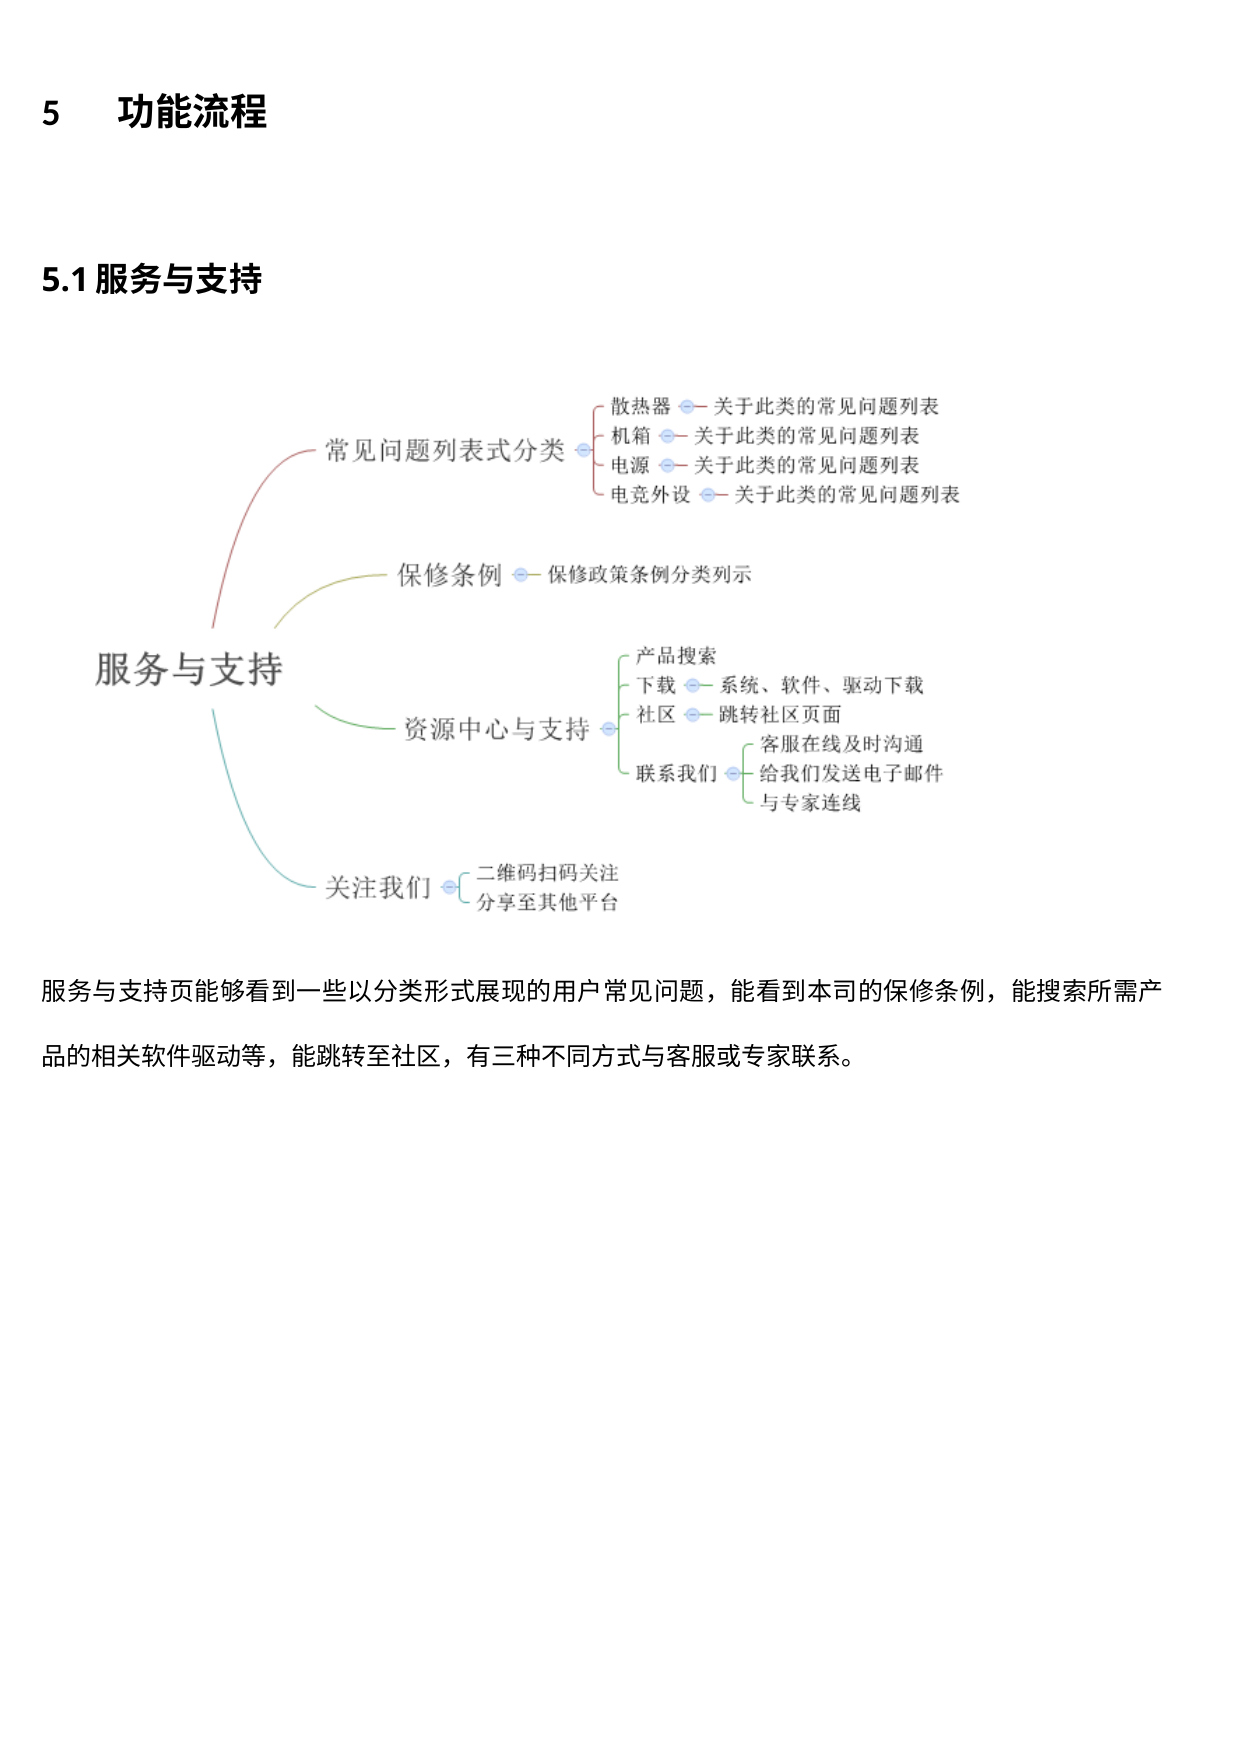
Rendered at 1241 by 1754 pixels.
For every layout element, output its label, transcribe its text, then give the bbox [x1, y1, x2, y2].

picture [41, 372, 990, 937]
text 服务与支持页能够看到一些以分类形式展现的用户常见问题，能看到本司的保修条例，能搜索所需产品的相关软件驱动等，能跳转至社区，有三种不同方式与客服或专家联系。 [41, 957, 1165, 1087]
subtitle 功能流程 [41, 76, 1165, 141]
subtitle 5.1服务与支持 [41, 245, 1165, 310]
